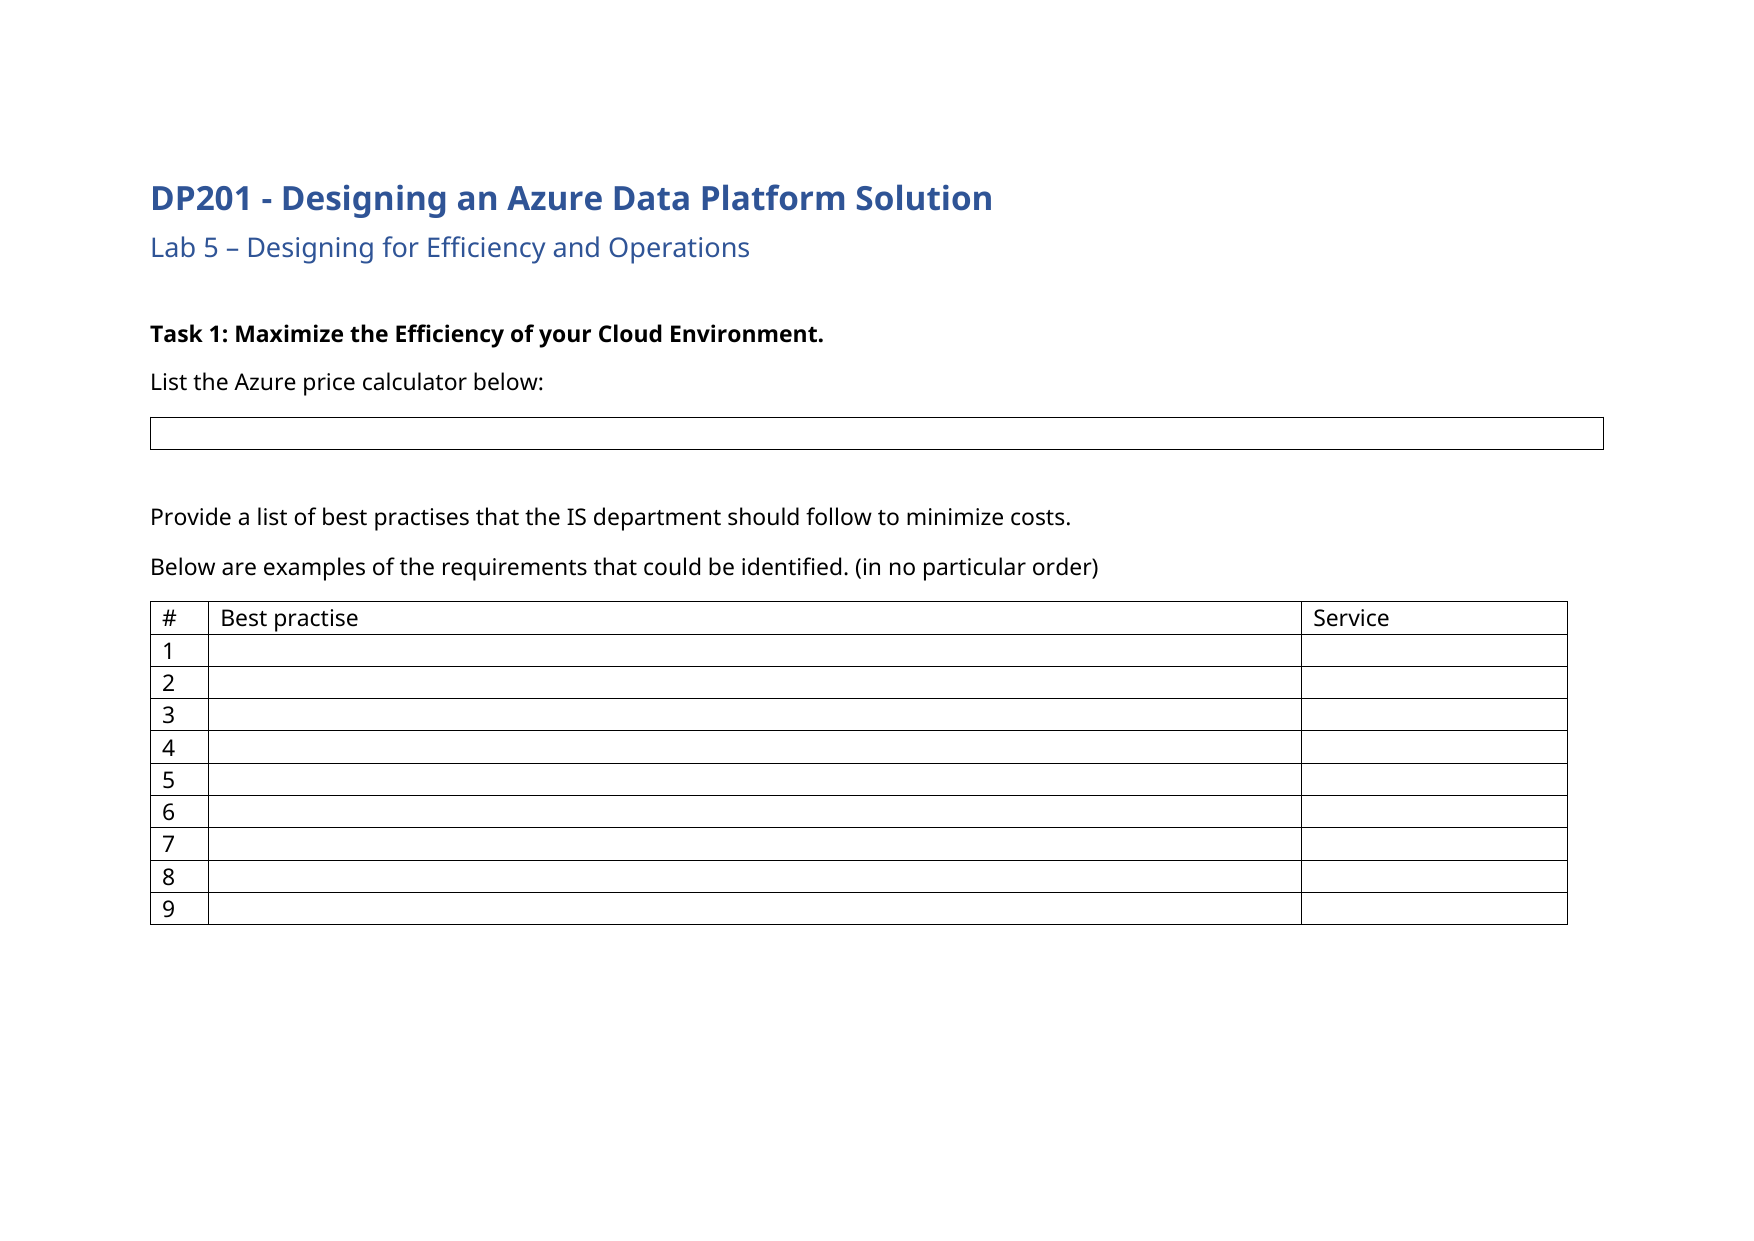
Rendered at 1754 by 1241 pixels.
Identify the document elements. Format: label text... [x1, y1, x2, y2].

table_cell [209, 796, 220, 827]
table_cell [209, 699, 220, 730]
table_cell [209, 731, 220, 763]
subtitle Lab 5 – Designing for Efficiency and Operations [150, 228, 1604, 265]
table_header [151, 418, 1603, 449]
table_cell [1302, 699, 1567, 730]
table_cell [1291, 764, 1301, 795]
table_cell [209, 861, 220, 892]
table_cell [209, 667, 220, 698]
table_cell [1291, 796, 1301, 827]
table_cell [1291, 731, 1301, 763]
table_cell 8 [151, 861, 208, 892]
table_cell [1291, 667, 1301, 698]
table_cell 5 [151, 764, 208, 795]
table_cell [1291, 828, 1301, 859]
table_cell [1291, 893, 1301, 924]
text Provide a list of best practises that the IS department should follow to minimize costs. [150, 500, 1604, 532]
table_cell 7 [151, 828, 208, 859]
table_cell [1291, 635, 1301, 666]
text Below are examples of the requirements that could be identified. (in no particular order) [150, 551, 1604, 582]
text List the Azure price calculator below: [150, 366, 1604, 397]
table_cell [209, 893, 220, 924]
table_cell 4 [151, 731, 208, 763]
table_cell [1291, 699, 1301, 730]
table_cell [209, 635, 220, 666]
text Task 1: Maximize the Efficiency of your Cloud Environment. [150, 318, 1604, 349]
table_cell 3 [151, 699, 208, 730]
table_header Best practise [209, 602, 1301, 633]
table_cell [209, 764, 220, 795]
table_cell [1302, 796, 1567, 827]
table_cell 9 [151, 893, 208, 924]
table_cell [1302, 635, 1567, 666]
table_cell 1 [151, 635, 208, 666]
table_header # [151, 602, 208, 633]
table_cell [1302, 667, 1567, 698]
table_cell [1302, 861, 1567, 892]
table_cell 6 [151, 796, 208, 827]
table_cell [1291, 861, 1301, 892]
table_header Service [1302, 602, 1567, 633]
table_cell [1302, 828, 1567, 859]
table_cell [1302, 764, 1567, 795]
subtitle DP201 - Designing an Azure Data Platform Solution [150, 175, 1604, 220]
table_cell [1302, 731, 1567, 763]
table_cell 2 [151, 667, 208, 698]
table_cell [209, 828, 220, 859]
table_cell [1302, 893, 1567, 924]
